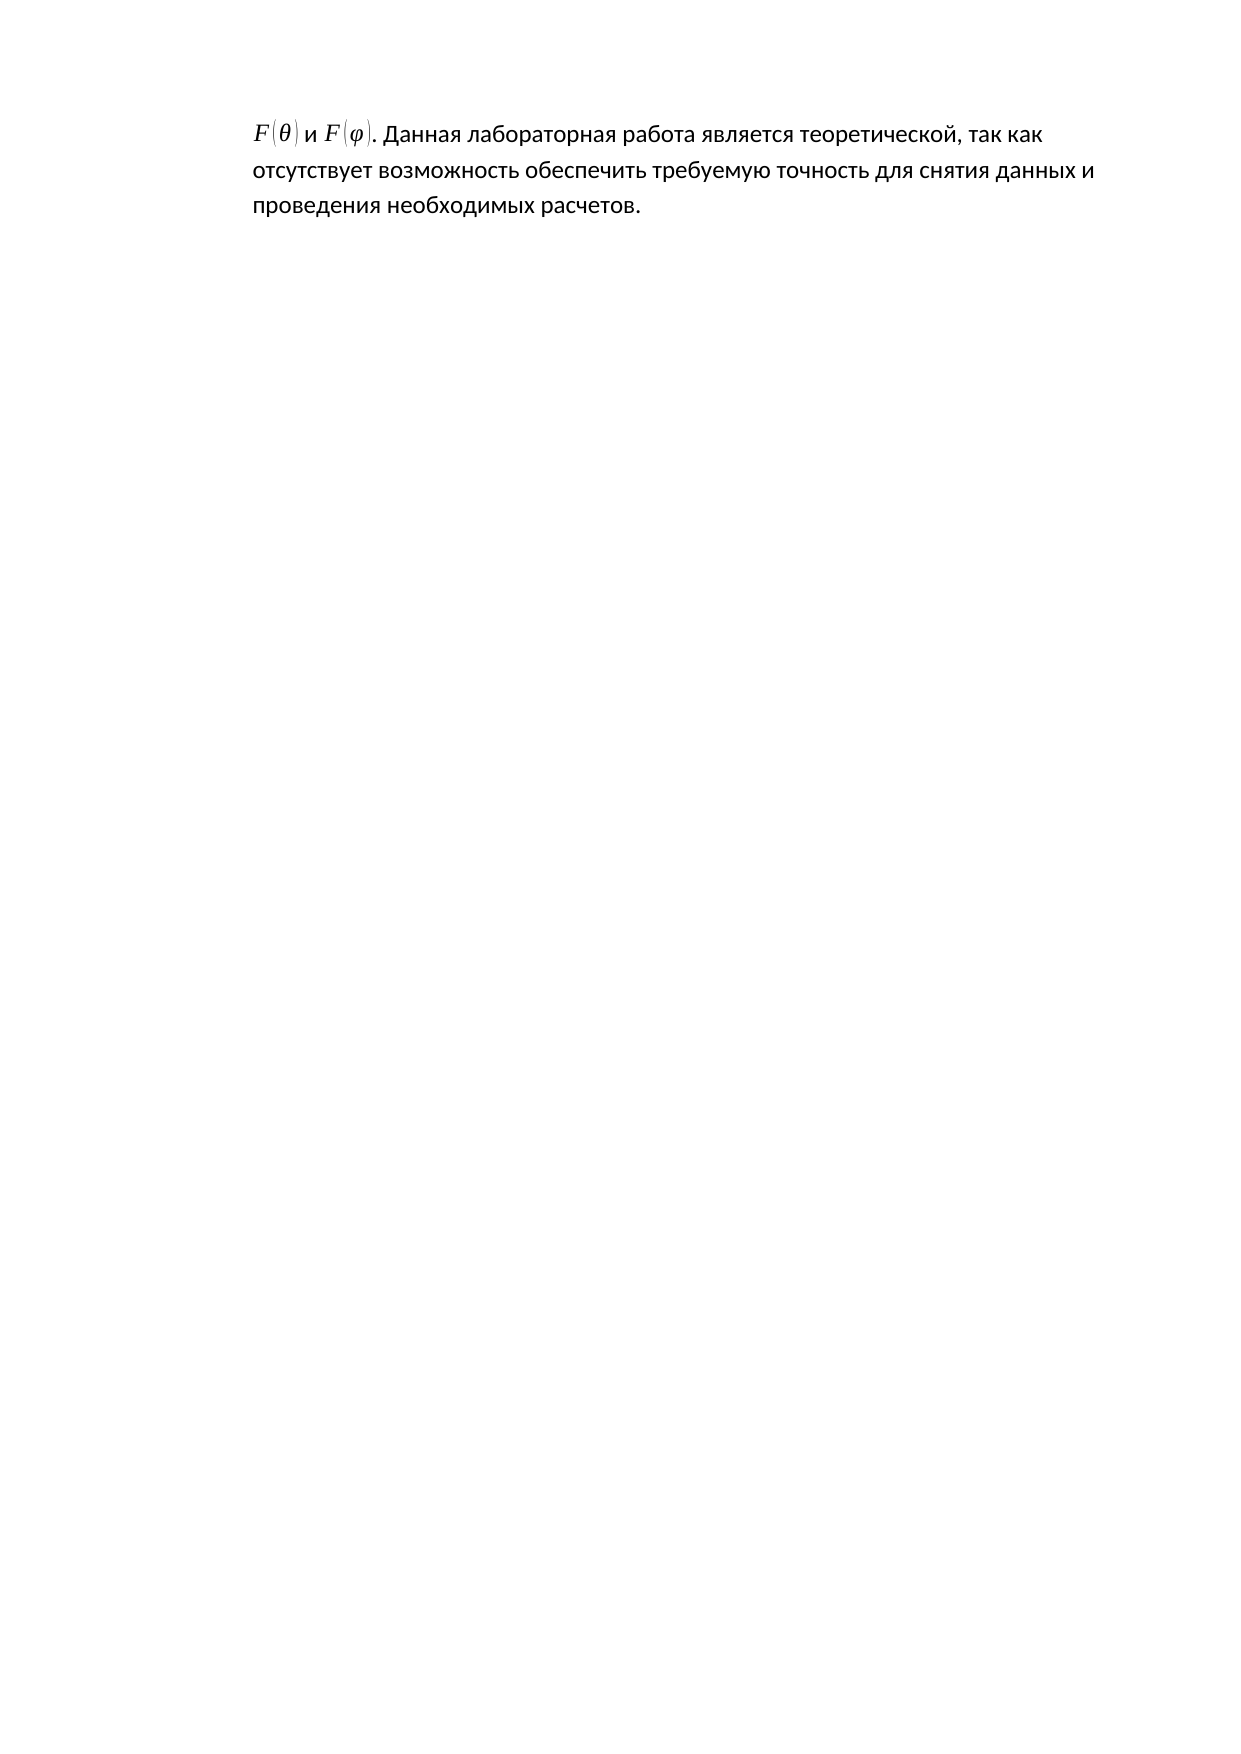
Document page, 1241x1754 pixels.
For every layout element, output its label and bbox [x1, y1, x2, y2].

text [252, 118, 1152, 219]
